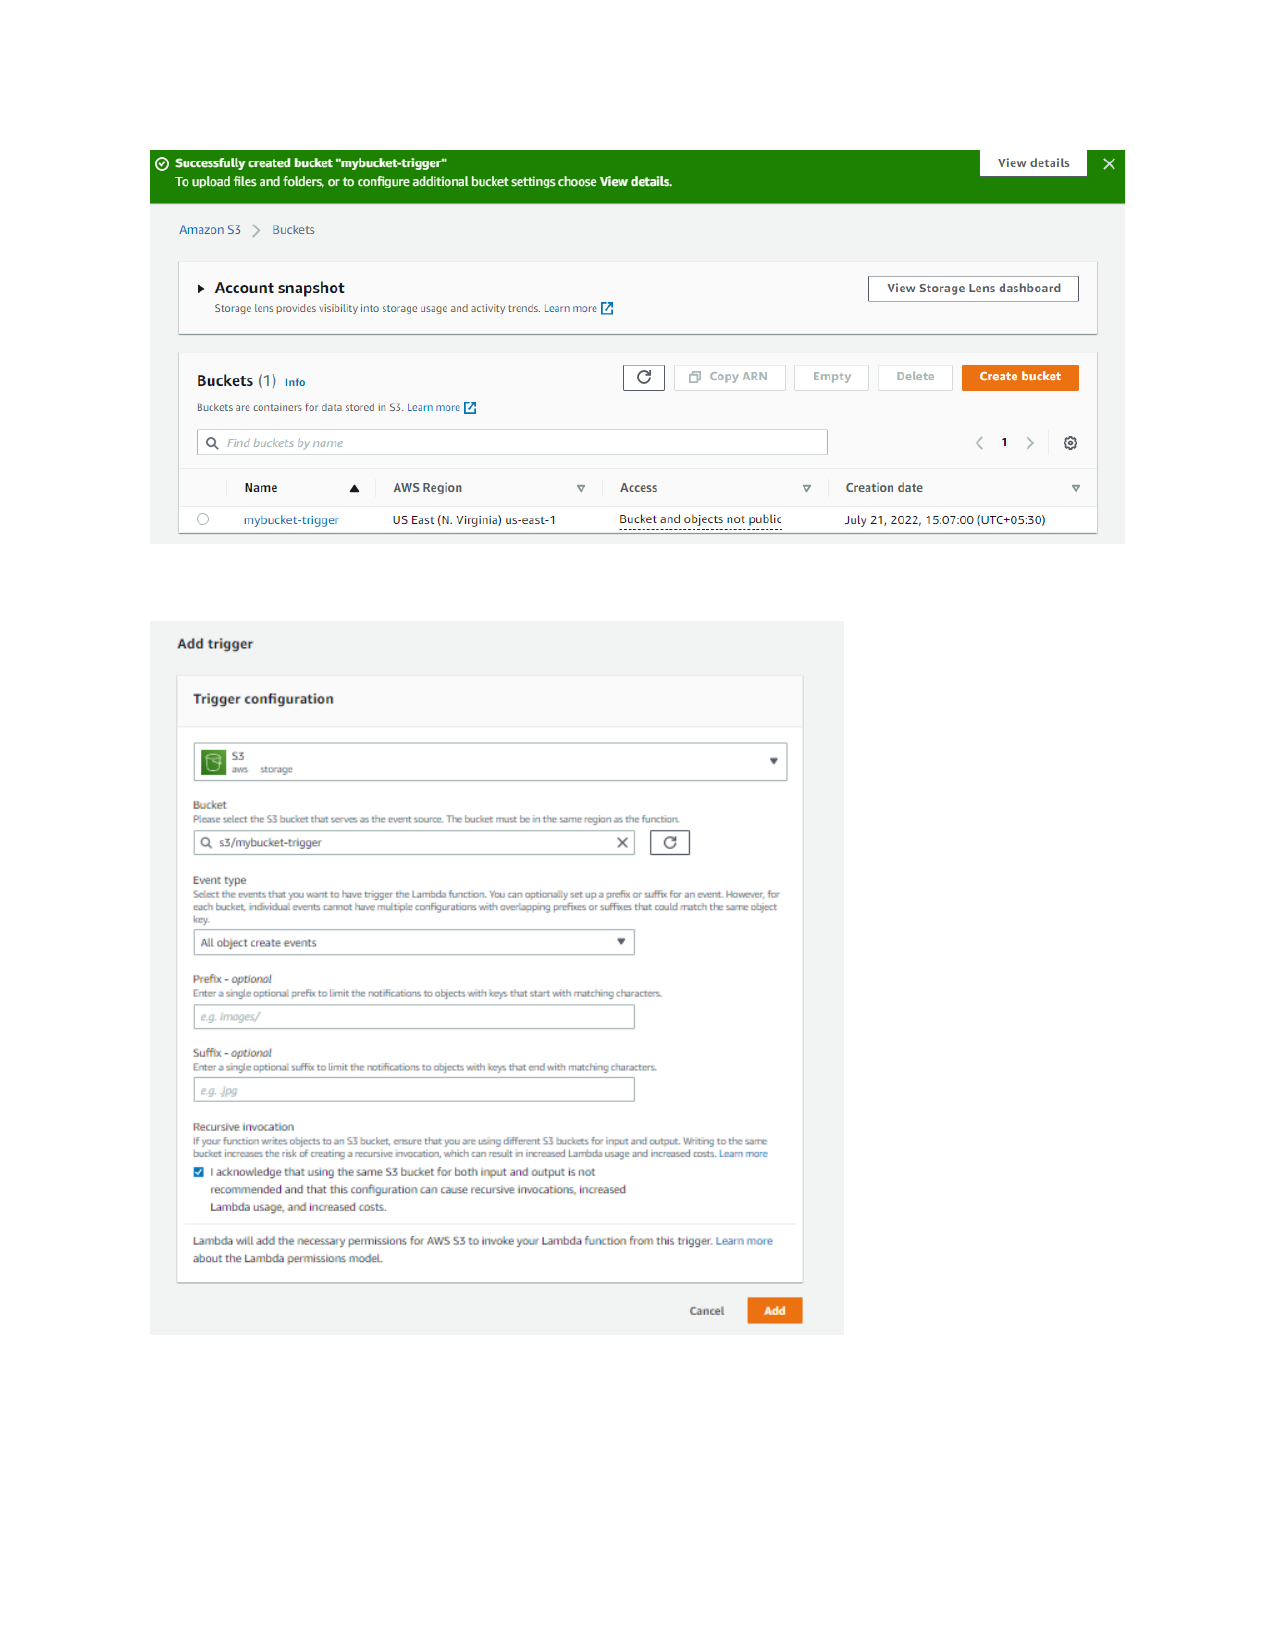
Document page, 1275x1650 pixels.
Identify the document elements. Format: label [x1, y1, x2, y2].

picture [150, 621, 844, 1335]
picture [150, 150, 1125, 544]
